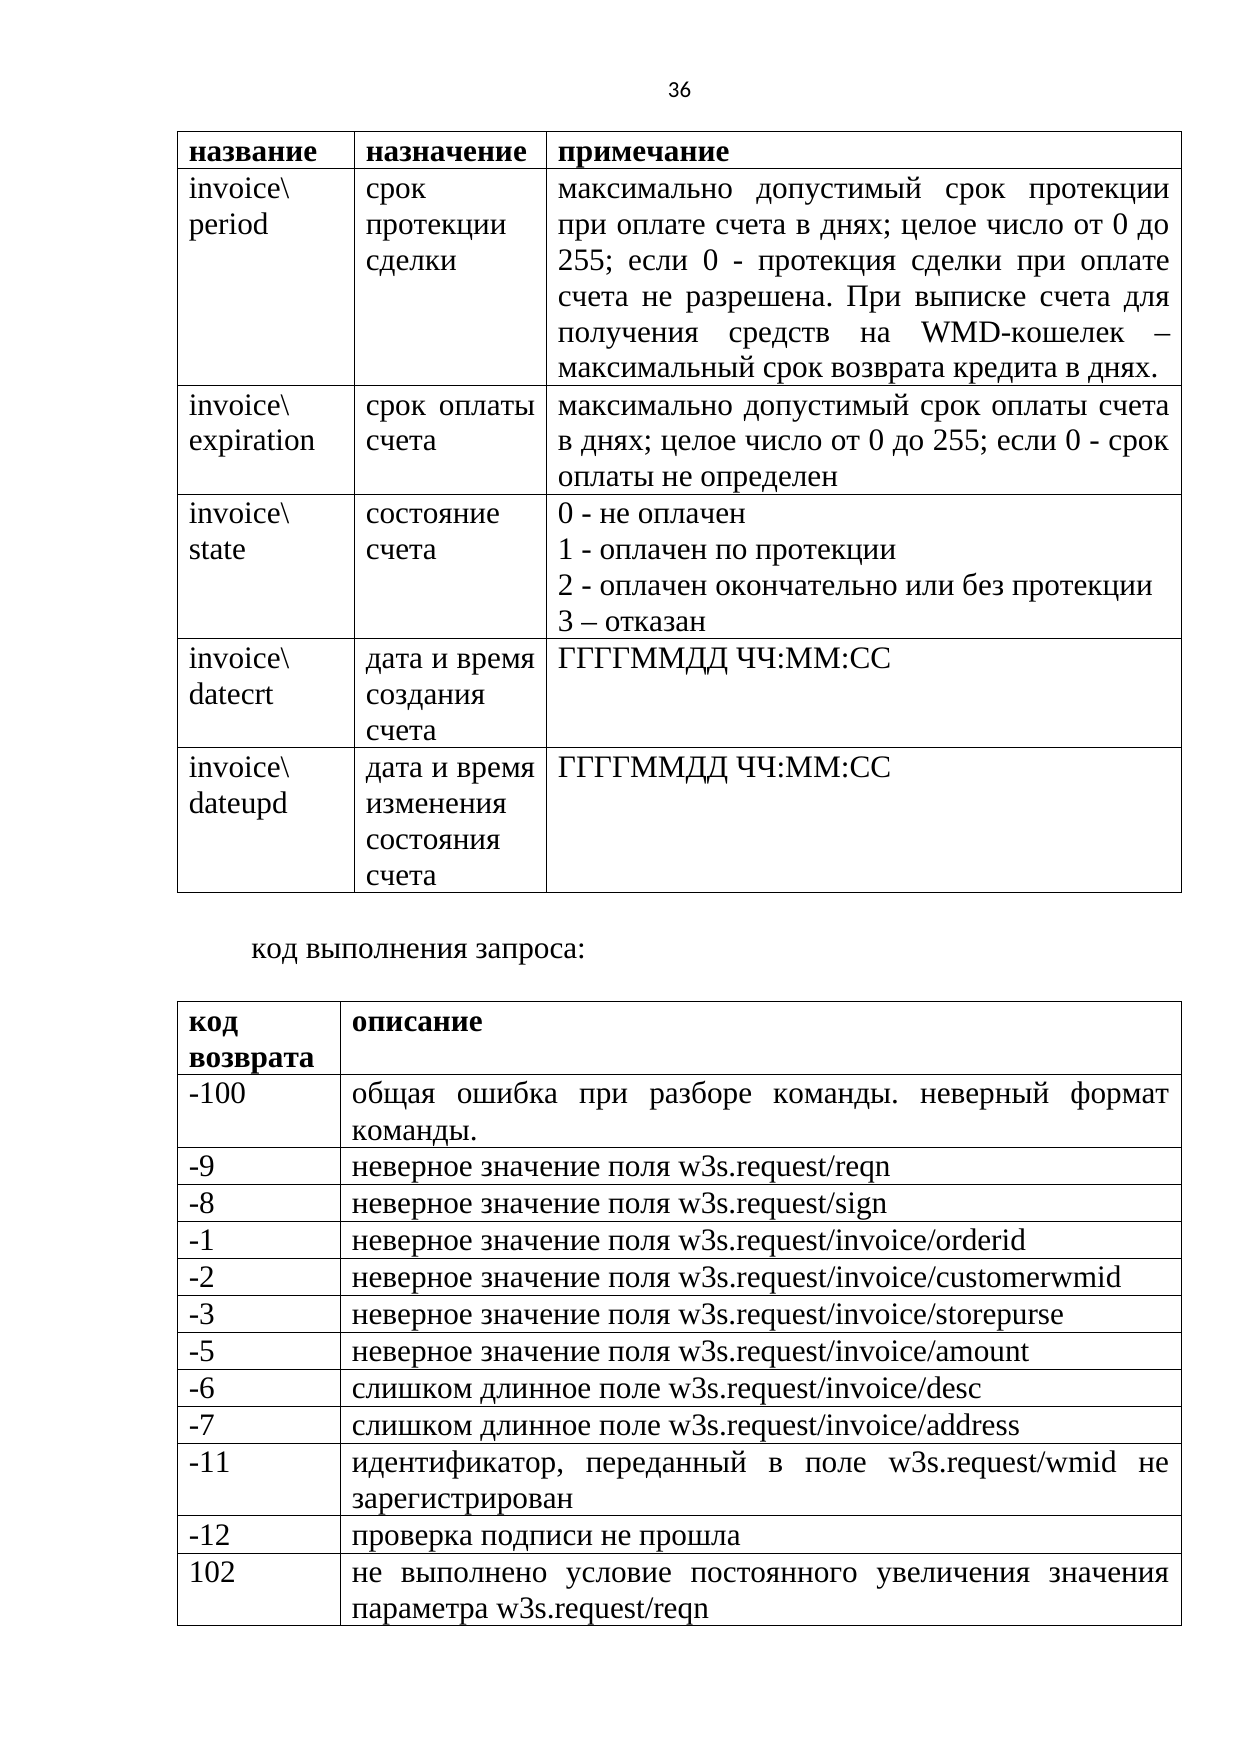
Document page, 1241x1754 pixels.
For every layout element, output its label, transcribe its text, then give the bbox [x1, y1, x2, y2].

table_cell -7 [178, 1407, 340, 1442]
table_cell дата и время создания счета [355, 639, 546, 747]
table_cell срок протекции сделки [355, 169, 546, 385]
table_header примечание [547, 132, 1181, 168]
table_cell не выполнено условие постоянного увеличения значения параметра w3s.request/reqn [341, 1554, 1181, 1625]
table_cell ГГГГММДД ЧЧ:ММ:СС [547, 748, 1181, 892]
table_cell неверное значение поля w3s.request/invoice/customerwmid [341, 1259, 1181, 1294]
table_cell максимально допустимый срок протекции при оплате счета в днях; целое число от 0 до 255; если 0 - протекция сделки при оплате счета не разрешена. При выписке счета для получения средств на WMD-кошелек – максимальный срок возврата кредита в днях. [547, 169, 1181, 385]
table_cell invoice\ expiration [178, 386, 354, 493]
table_cell неверное значение поля w3s.request/invoice/storepurse [341, 1296, 1181, 1332]
table_cell слишком длинное поле w3s.request/invoice/desc [341, 1370, 1181, 1406]
table_cell -6 [178, 1370, 340, 1406]
table_cell -12 [178, 1516, 340, 1552]
table_cell неверное значение поля w3s.request/invoice/amount [341, 1333, 1181, 1368]
table_cell -8 [178, 1185, 340, 1221]
table_cell дата и время изменения состояния счета [355, 748, 546, 892]
table_header описание [341, 1002, 1181, 1074]
table_cell состояние счета [355, 495, 546, 638]
table_cell срок оплаты счета [355, 386, 546, 493]
table_cell 0 - не оплачен 1 - оплачен по протекции 2 - оплачен окончательно или без протекции 3 – отказан [547, 495, 1181, 638]
table_cell invoice\dateupd [178, 748, 354, 892]
text код выполнения запроса: [177, 929, 1181, 965]
table_cell invoice\ state [178, 495, 354, 638]
table_header назначение [355, 132, 546, 168]
table_cell -100 [178, 1075, 340, 1147]
table_cell идентификатор, переданный в поле w3s.request/wmid не зарегистрирован [341, 1444, 1181, 1515]
table_cell -1 [178, 1222, 340, 1258]
table_cell -5 [178, 1333, 340, 1368]
table_cell 102 [178, 1554, 340, 1625]
table_cell -3 [178, 1296, 340, 1332]
table_cell максимально допустимый срок оплаты счета в днях; целое число от 0 до 255; если 0 - срок оплаты не определен [547, 386, 1181, 493]
table_cell неверное значение поля w3s.request/reqn [341, 1148, 1181, 1184]
table_header название [178, 132, 354, 168]
table_header код возврата [178, 1002, 340, 1074]
table_cell invoice\ datecrt [178, 639, 354, 747]
table_cell неверное значение поля w3s.request/invoice/orderid [341, 1222, 1181, 1258]
table_cell слишком длинное поле w3s.request/invoice/address [341, 1407, 1181, 1442]
table_cell неверное значение поля w3s.request/sign [341, 1185, 1181, 1221]
table_cell -2 [178, 1259, 340, 1294]
table_cell invoice\ period [178, 169, 354, 385]
table_cell ГГГГММДД ЧЧ:ММ:СС [547, 639, 1181, 747]
table_cell -9 [178, 1148, 340, 1184]
table_cell проверка подписи не прошла [341, 1516, 1181, 1552]
table_cell -11 [178, 1444, 340, 1515]
table_cell общая ошибка при разборе команды. неверный формат команды. [341, 1075, 1181, 1147]
